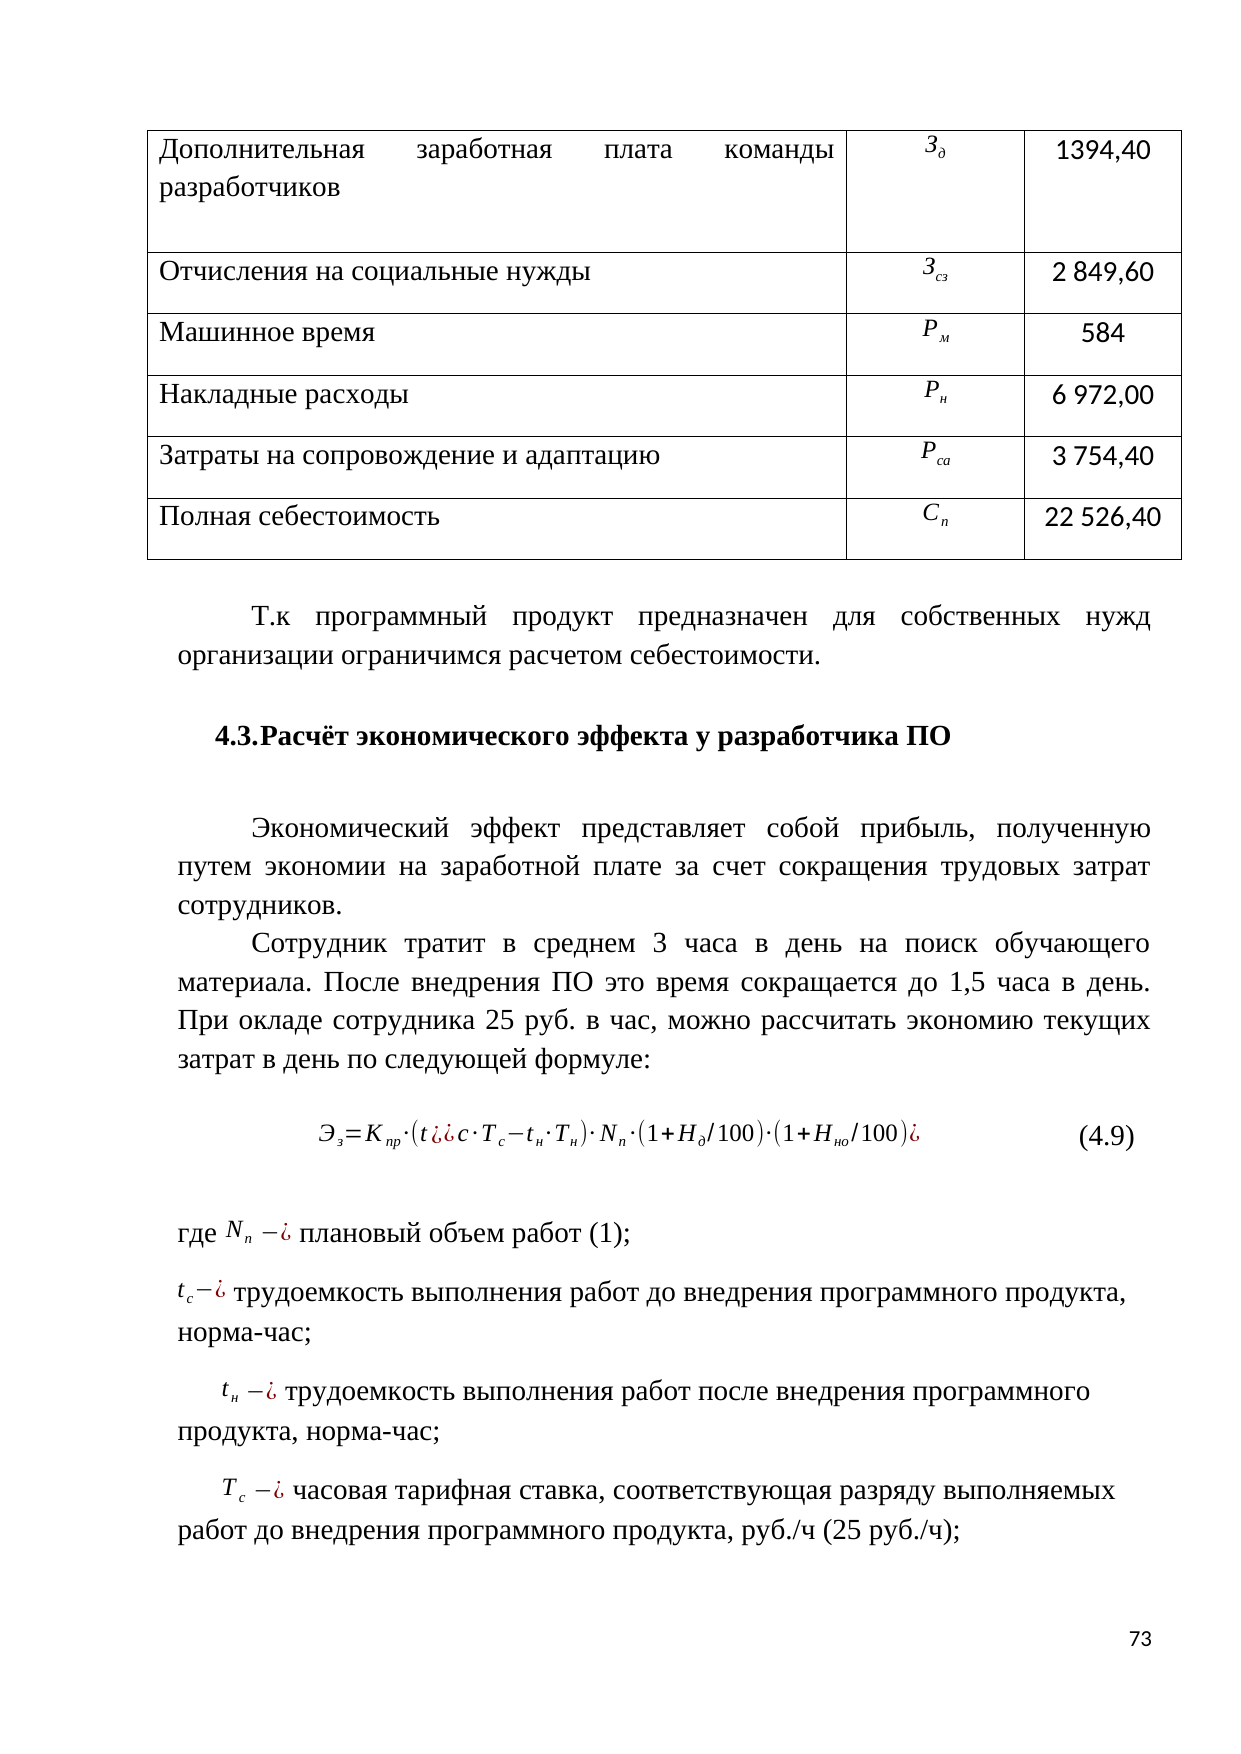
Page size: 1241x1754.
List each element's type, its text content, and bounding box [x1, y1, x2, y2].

table_cell 584 [1025, 314, 1181, 375]
table_header 1394,40 [1025, 131, 1181, 252]
text Экономический эффект представляет собой прибыль, полученную путем экономии на заработной плате за счет сокращения трудовых затрат сотрудников. [177, 810, 1152, 920]
table_cell Машинное время [148, 314, 846, 375]
text трудоемкость выполнения работ после внедрения программного продукта, норма-час; [177, 1373, 1152, 1446]
table_cell Накладные расходы [148, 376, 846, 436]
table_header Дополнительная заработная плата команды разработчиков [148, 131, 846, 252]
table_cell [847, 314, 1024, 375]
text Сотрудник тратит в среднем 3 часа в день на поиск обучающего материала. После внедрения ПО это время сокращается до 1,5 часа в день. При окладе сотрудника 25 руб. в час, можно рассчитать экономию текущих затрат в день по следующей формуле: [177, 925, 1152, 1074]
text часовая тарифная ставка, соответствующая разряду выполняемых работ до внедрения программного продукта, руб./ч (25 руб./ч); [177, 1472, 1152, 1546]
table_header [177, 1118, 1063, 1176]
table_cell [847, 499, 1024, 559]
text Т.к программный продукт предназначен для собственных нужд организации ограничимся расчетом себестоимости. [177, 598, 1152, 670]
table_cell 22 526,40 [1025, 499, 1181, 559]
table_cell [847, 376, 1024, 436]
table_cell Полная себестоимость [148, 499, 846, 559]
table_cell 3 754,40 [1025, 437, 1181, 497]
table_cell [847, 437, 1024, 497]
table_cell 2 849,60 [1025, 253, 1181, 313]
subtitle Расчёт экономического эффекта у разработчика ПО [215, 718, 1152, 752]
table_cell 6 972,00 [1025, 376, 1181, 436]
table_header [847, 131, 1024, 252]
text где плановый объем работ (1); [177, 1215, 1152, 1248]
table_header (4.9) [1063, 1118, 1151, 1176]
text трудоемкость выполнения работ до внедрения программного продукта, норма-час; [177, 1274, 1152, 1347]
table_cell Отчисления на социальные нужды [148, 253, 846, 313]
table_cell [847, 253, 1024, 313]
table_cell Затраты на сопровождение и адаптацию [148, 437, 846, 497]
